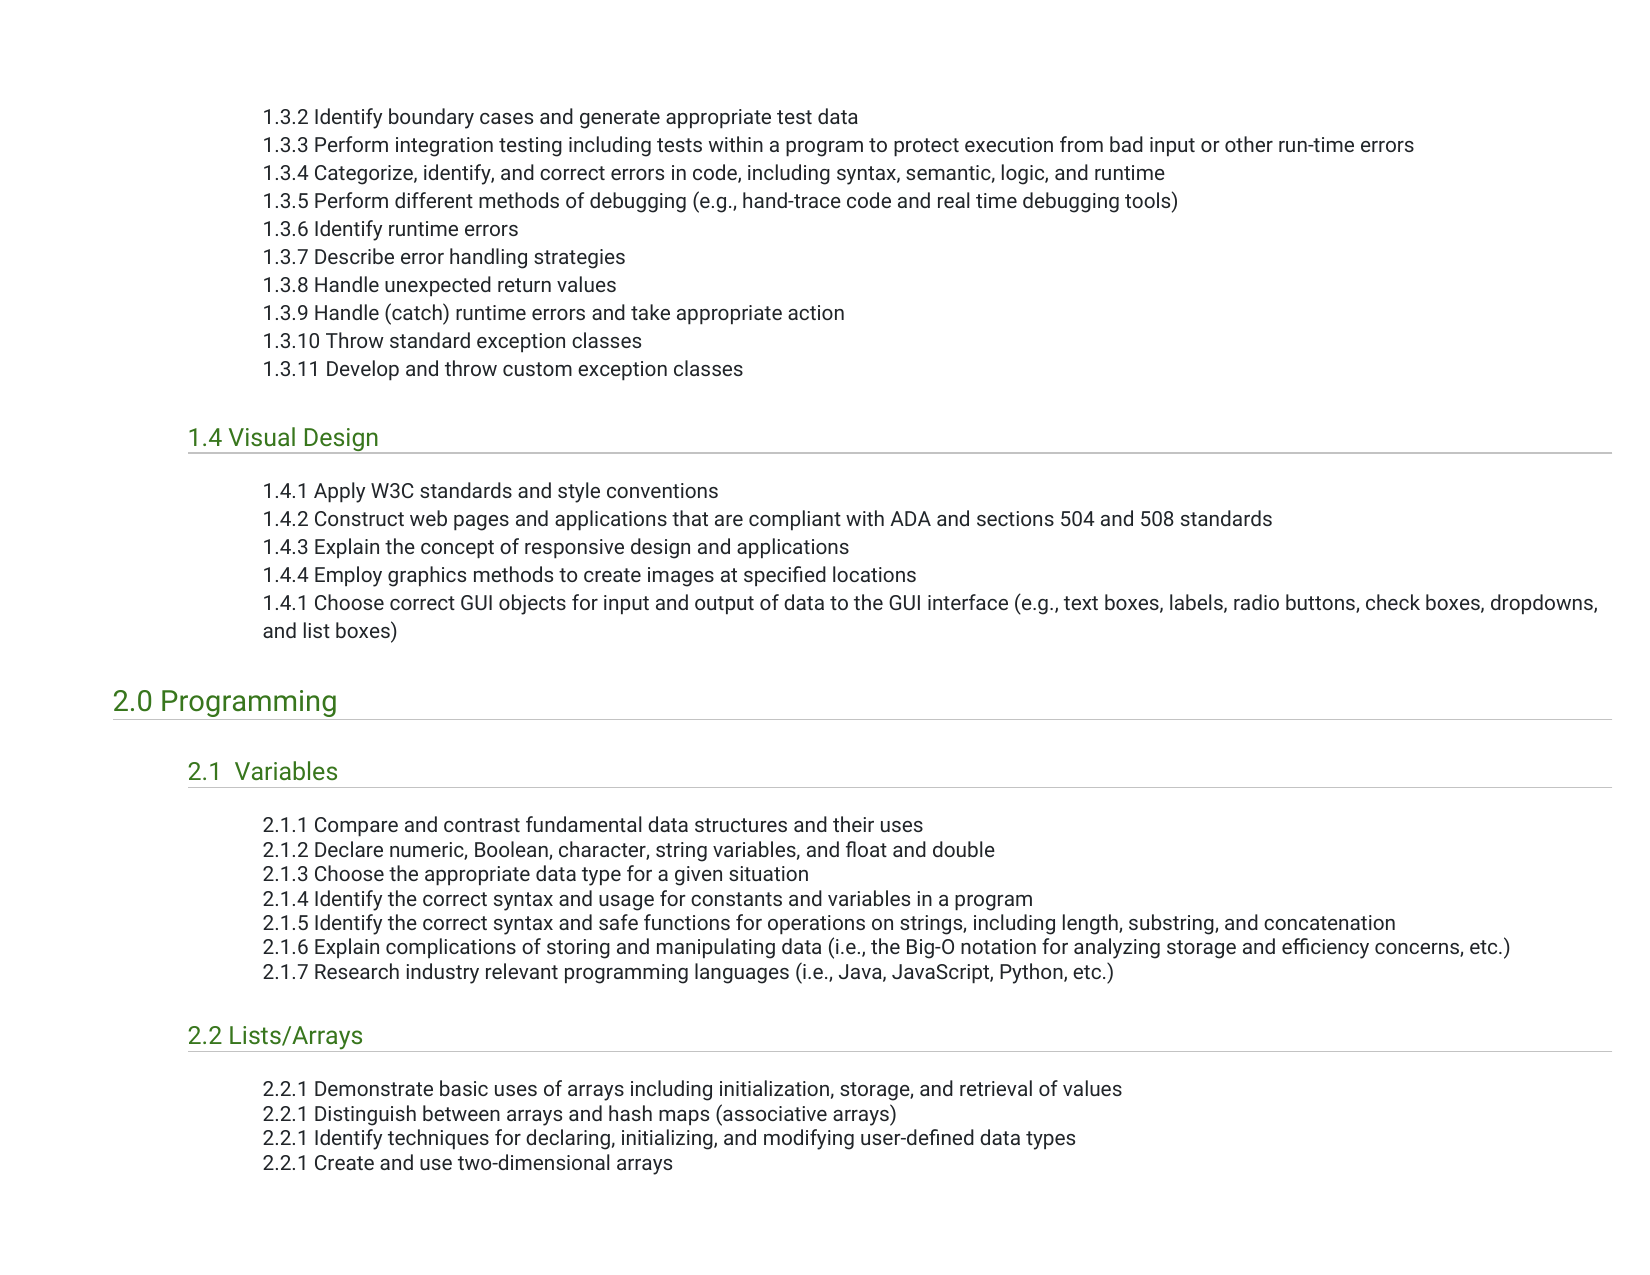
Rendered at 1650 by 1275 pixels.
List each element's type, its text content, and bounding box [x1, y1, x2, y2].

text 1.3.10 Throw standard exception classes [262, 329, 1612, 354]
subtitle 2.0 Programming [112, 684, 1612, 720]
text 1.4.2 Construct web pages and applications that are compliant with ADA and sections 504 and 508 standards [262, 507, 1612, 531]
text 1.3.6 Identify runtime errors [262, 217, 1612, 242]
text 1.4.1 Choose correct GUI objects for input and output of data to the GUI interface (e.g., text boxes, labels, radio buttons, check boxes, dropdowns, and list boxes) [262, 591, 1612, 643]
text 2.2.1 Identify techniques for declaring, initializing, and modifying user-defined data types [262, 1126, 1612, 1151]
subtitle 2.1 Variables [187, 758, 1612, 788]
text 2.1.1 Compare and contrast fundamental data structures and their uses [262, 813, 1612, 838]
text 2.1.4 Identify the correct syntax and usage for constants and variables in a program [262, 887, 1612, 911]
text 1.4.4 Employ graphics methods to create images at specified locations [262, 563, 1612, 587]
text 1.4.1 Apply W3C standards and style conventions [262, 479, 1612, 503]
text 2.1.2 Declare numeric, Boolean, character, string variables, and float and double [262, 838, 1612, 862]
text 2.1.5 Identify the correct syntax and safe functions for operations on strings, including length, substring, and concatenation [262, 911, 1612, 935]
text 1.3.8 Handle unexpected return values [262, 273, 1612, 298]
subtitle 1.4 Visual Design [187, 423, 1612, 454]
text 2.1.7 Research industry relevant programming languages (i.e., Java, JavaScript, Python, etc.) [262, 960, 1612, 984]
text 1.3.3 Perform integration testing including tests within a program to protect execution from bad input or other run-time errors [262, 133, 1612, 158]
text 2.2.1 Create and use two-dimensional arrays [262, 1151, 1612, 1175]
text 2.2.1 Distinguish between arrays and hash maps (associative arrays) [262, 1102, 1612, 1126]
text 2.1.6 Explain complications of storing and manipulating data (i.e., the Big-O notation for analyzing storage and efficiency concerns, etc.) [262, 935, 1612, 960]
text 1.3.2 Identify boundary cases and generate appropriate test data [262, 105, 1612, 129]
text 1.3.9 Handle (catch) runtime errors and take appropriate action [262, 301, 1612, 326]
text 1.3.5 Perform different methods of debugging (e.g., hand-trace code and real time debugging tools) [262, 189, 1612, 214]
subtitle 2.2 Lists/Arrays [187, 1022, 1612, 1052]
text 1.3.11 Develop and throw custom exception classes [262, 357, 1612, 382]
text 2.2.1 Demonstrate basic uses of arrays including initialization, storage, and retrieval of values [262, 1077, 1612, 1102]
text 1.4.3 Explain the concept of responsive design and applications [262, 535, 1612, 559]
text 1.3.4 Categorize, identify, and correct errors in code, including syntax, semantic, logic, and runtime [262, 161, 1612, 186]
text 2.1.3 Choose the appropriate data type for a given situation [262, 862, 1612, 887]
text 1.3.7 Describe error handling strategies [262, 245, 1612, 270]
